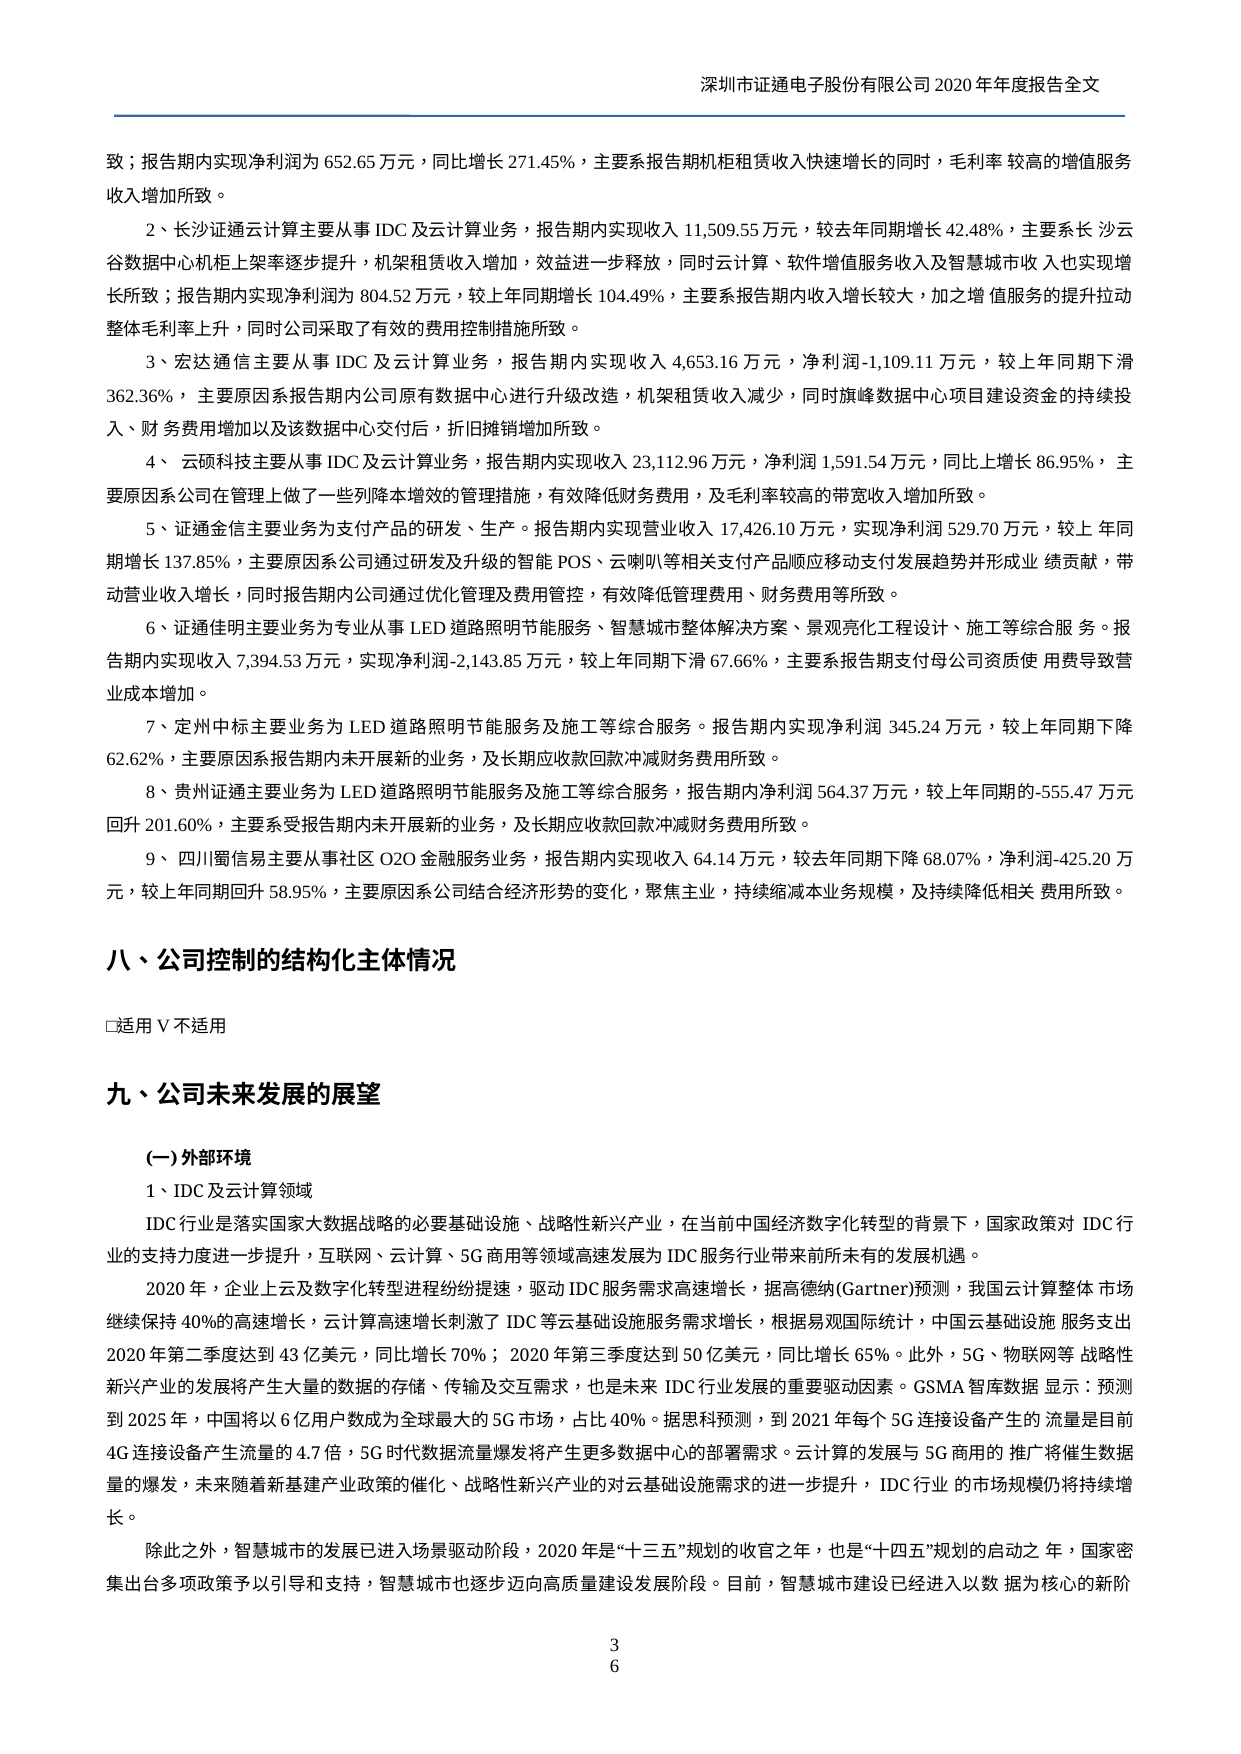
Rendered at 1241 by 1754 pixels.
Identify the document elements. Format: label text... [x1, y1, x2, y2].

text 5、 证通金信主要业务为支付产品的研发、生产。报告期内实现营业收入17,426.10万元，实现净利润529.70万元，较上 年同期增长137.85%，主要原因系公司通过研发及升级的智能POS、云喇叭等相关支付产品顺应移动支付发展趋势并形成业 绩贡献，带动营业收入增长，同时报告期内公司通过优化管理及费用管控，有效降低管理费用、财务费用等所致。 [106, 509, 1134, 608]
text 4、 云硕科技主要从事IDC及云计算业务，报告期内实现收入23,112.96万元，净利润1,591.54万元，同比上增长86.95%， 主要原因系公司在管理上做了一些列降本增效的管理措施，有效降低财务费用，及毛利率较高的带宽收入增加所致。 [106, 442, 1134, 509]
text IDC行业是落实国家大数据战略的必要基础设施、战略性新兴产业，在当前中国经济数字化转型的背景下，国家政策对 IDC行业的支持力度进一步提升，互联网、云计算、5G商用等领域高速发展为IDC服务行业带来前所未有的发展机遇。 [106, 1204, 1134, 1269]
text 9、 四川蜀信易主要从事社区O2O金融服务业务，报告期内实现收入64.14万元，较去年同期下降68.07%，净利润-425.20 万元，较上年同期回升58.95%，主要原因系公司结合经济形势的变化，聚焦主业，持续缩减本业务规模，及持续降低相关 费用所致。 [106, 838, 1134, 905]
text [106, 142, 1134, 209]
text 1、IDC及云计算领域 [106, 1171, 1134, 1204]
text 九、 公司未来发展的展望 [106, 1077, 1134, 1111]
text 八、 公司控制的结构化主体情况 [106, 942, 1134, 976]
text □适用V不适用 [106, 1014, 1134, 1038]
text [106, 1531, 1134, 1597]
text 6、 证通佳明主要业务为专业从事LED道路照明节能服务、智慧城市整体解决方案、景观亮化工程设计、施工等综合服 务。报告期内实现收入7,394.53万元，实现净利润-2,143.85万元，较上年同期下滑67.66%，主要系报告期支付母公司资质使 用费导致营业成本增加。 [106, 608, 1134, 707]
text 8、 贵州证通主要业务为LED道路照明节能服务及施工等综合服务，报告期内净利润564.37万元，较上年同期的-555.47 万元回升201.60%，主要系受报告期内未开展新的业务，及长期应收款回款冲减财务费用所致。 [106, 772, 1134, 838]
list 外部环境 [106, 1138, 1134, 1171]
text 2、 长沙证通云计算主要从事IDC及云计算业务，报告期内实现收入11,509.55万元，较去年同期增长42.48%，主要系长 沙云谷数据中心机柜上架率逐步提升，机架租赁收入增加，效益进一步释放，同时云计算、软件增值服务收入及智慧城市收 入也实现增长所致；报告期内实现净利润为804.52万元，较上年同期增长104.49%，主要系报告期内收入增长较大，加之增 值服务的提升拉动整体毛利率上升，同时公司采取了有效的费用控制措施所致。 [106, 209, 1134, 342]
text 2020年，企业上云及数字化转型进程纷纷提速，驱动IDC服务需求高速增长，据高德纳(Gartner)预测，我国云计算整体 市场继续保持40%的高速增长，云计算高速增长刺激了IDC等云基础设施服务需求增长，根据易观国际统计，中国云基础设施 服务支出2020年第二季度达到43亿美元，同比增长70%； 2020年第三季度达到50亿美元，同比增长65%。此外，5G、物联网等 战略性新兴产业的发展将产生大量的数据的存储、传输及交互需求，也是未来IDC行业发展的重要驱动因素。GSMA智库数据 显示：预测到2025年，中国将以6亿用户数成为全球最大的5G市场，占比40%。据思科预测，到2021年每个5G连接设备产生的 流量是目前4G连接设备产生流量的4.7倍，5G时代数据流量爆发将产生更多数据中心的部署需求。云计算的发展与5G商用的 推广将催生数据量的爆发，未来随着新基建产业政策的催化、战略性新兴产业的对云基础设施需求的进一步提升，IDC行业 的市场规模仍将持续增长。 [106, 1269, 1134, 1531]
text 3、 宏达通信主要从事IDC及云计算业务，报告期内实现收入4,653.16万元，净利润-1,109.11万元，较上年同期下滑362.36%， 主要原因系报告期内公司原有数据中心进行升级改造，机架租赁收入减少，同时旗峰数据中心项目建设资金的持续投入、财 务费用增加以及该数据中心交付后，折旧摊销增加所致。 [106, 342, 1134, 442]
text 7、 定州中标主要业务为LED道路照明节能服务及施工等综合服务。报告期内实现净利润345.24万元，较上年同期下降 62.62%，主要原因系报告期内未开展新的业务，及长期应收款回款冲减财务费用所致。 [106, 707, 1134, 772]
